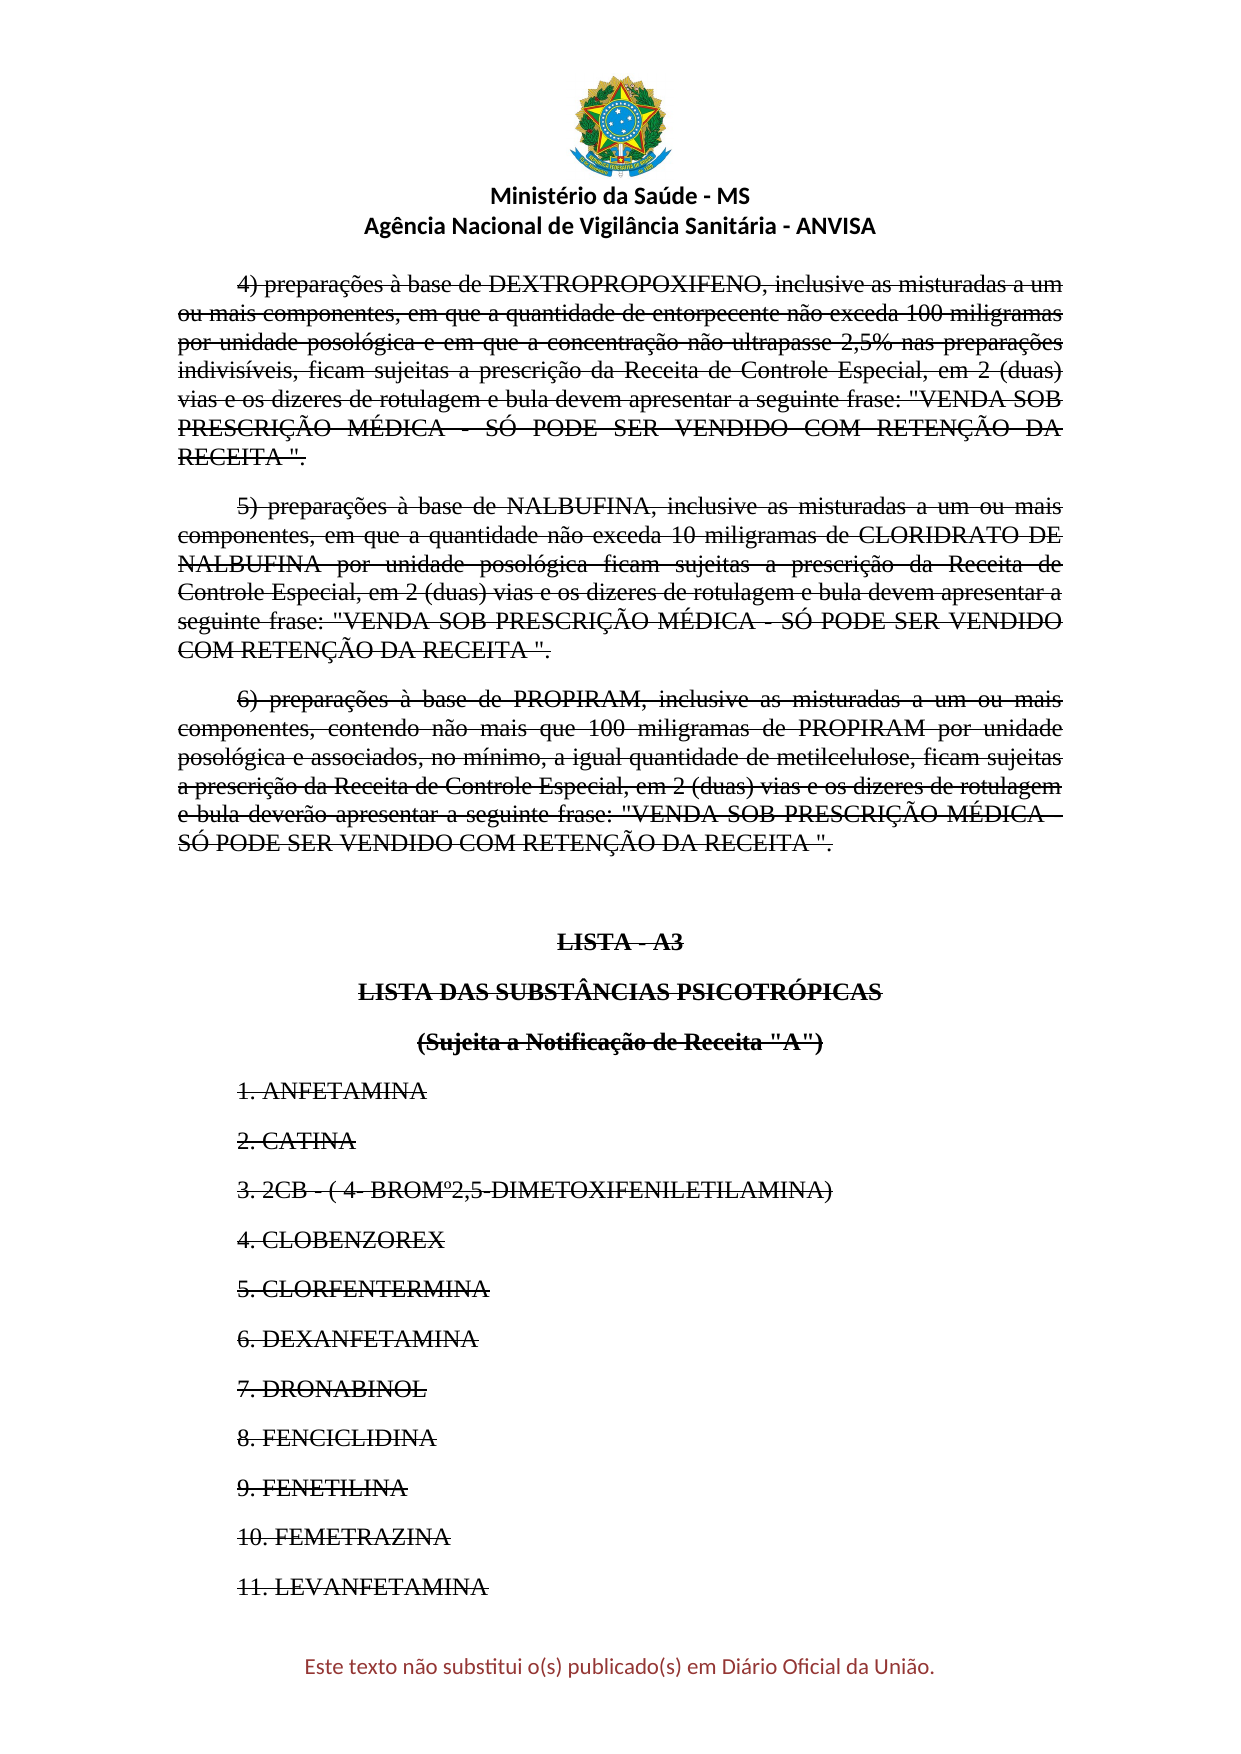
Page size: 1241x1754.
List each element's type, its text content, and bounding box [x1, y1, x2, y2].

text 6) preparações à base de PROPIRAM, inclusive as misturadas a um ou mais componentes, contendo não mais que 100 miligramas de PROPIRAM por unidade posológica e associados, no mínimo, a igual quantidade de metilcelulose, ficam sujeitas a prescrição da Receita de Controle Especial, em 2 (duas) vias e os dizeres de rotulagem e bula deverão apresentar a seguinte frase: "VENDA SOB PRESCRIÇÃO MÉDICA - SÓ PODE SER VENDIDO COM RETENÇÃO DA RECEITA ". [177, 816, 1063, 857]
text 8. FENCICLIDINA [177, 1423, 1063, 1452]
text 5) preparações à base de NALBUFINA, inclusive as misturadas a um ou mais componentes, em que a quantidade não exceda 10 miligramas de CLORIDRATO DE NALBUFINA por unidade posológica ficam sujeitas a prescrição da Receita de Controle Especial, em 2 (duas) vias e os dizeres de rotulagem e bula devem apresentar a seguinte frase: "VENDA SOB PRESCRIÇÃO MÉDICA - SÓ PODE SER VENDIDO COM RETENÇÃO DA RECEITA ". [177, 623, 1063, 664]
text LISTA - A3 [177, 927, 1063, 956]
text 3. 2CB - ( 4- BROMº2,5-DIMETOXIFENILETILAMINA) [177, 1175, 1063, 1204]
text 10. FEMETRAZINA [177, 1522, 1063, 1551]
text 1. ANFETAMINA [177, 1076, 1063, 1105]
text 11. LEVANFETAMINA [177, 1572, 1063, 1601]
text 4) preparações à base de DEXTROPROPOXIFENO, inclusive as misturadas a um ou mais componentes, em que a quantidade de entorpecente não exceda 100 miligramas por unidade posológica e em que a concentração não ultrapasse 2,5% nas preparações indivisíveis, ficam sujeitas a prescrição da Receita de Controle Especial, em 2 (duas) vias e os dizeres de rotulagem e bula devem apresentar a seguinte frase: "VENDA SOB PRESCRIÇÃO MÉDICA - SÓ PODE SER VENDIDO COM RETENÇÃO DA RECEITA ". [177, 429, 1063, 470]
text 2. CATINA [177, 1126, 1063, 1154]
text 6) preparações à base de PROPIRAM, inclusive as misturadas a um ou mais componentes, contendo não mais que 100 miligramas de PROPIRAM por unidade posológica e associados, no mínimo, a igual quantidade de metilcelulose, ficam sujeitas a prescrição da Receita de Controle Especial, em 2 (duas) vias e os dizeres de rotulagem e bula deverão apresentar a seguinte frase: "VENDA SOB PRESCRIÇÃO MÉDICA - SÓ PODE SER VENDIDO COM RETENÇÃO DA RECEITA ". [177, 759, 1063, 815]
text 5) preparações à base de NALBUFINA, inclusive as misturadas a um ou mais componentes, em que a quantidade não exceda 10 miligramas de CLORIDRATO DE NALBUFINA por unidade posológica ficam sujeitas a prescrição da Receita de Controle Especial, em 2 (duas) vias e os dizeres de rotulagem e bula devem apresentar a seguinte frase: "VENDA SOB PRESCRIÇÃO MÉDICA - SÓ PODE SER VENDIDO COM RETENÇÃO DA RECEITA ". [177, 565, 1063, 622]
text 4. CLOBENZOREX [177, 1225, 1063, 1254]
text 9. FENETILINA [177, 1473, 1063, 1502]
text 7. DRONABINOL [177, 1374, 1063, 1402]
text LISTA DAS SUBSTÂNCIAS PSICOTRÓPICAS [177, 977, 1063, 1006]
text 5) preparações à base de NALBUFINA, inclusive as misturadas a um ou mais componentes, em que a quantidade não exceda 10 miligramas de CLORIDRATO DE NALBUFINA por unidade posológica ficam sujeitas a prescrição da Receita de Controle Especial, em 2 (duas) vias e os dizeres de rotulagem e bula devem apresentar a seguinte frase: "VENDA SOB PRESCRIÇÃO MÉDICA - SÓ PODE SER VENDIDO COM RETENÇÃO DA RECEITA ". [177, 491, 1063, 536]
text (Sujeita a Notificação de Receita "A") [177, 1027, 1063, 1055]
text 5. CLORFENTERMINA [177, 1274, 1063, 1303]
text 6) preparações à base de PROPIRAM, inclusive as misturadas a um ou mais componentes, contendo não mais que 100 miligramas de PROPIRAM por unidade posológica e associados, no mínimo, a igual quantidade de metilcelulose, ficam sujeitas a prescrição da Receita de Controle Especial, em 2 (duas) vias e os dizeres de rotulagem e bula deverão apresentar a seguinte frase: "VENDA SOB PRESCRIÇÃO MÉDICA - SÓ PODE SER VENDIDO COM RETENÇÃO DA RECEITA ". [177, 684, 1063, 729]
text 4) preparações à base de DEXTROPROPOXIFENO, inclusive as misturadas a um ou mais componentes, em que a quantidade de entorpecente não exceda 100 miligramas por unidade posológica e em que a concentração não ultrapasse 2,5% nas preparações indivisíveis, ficam sujeitas a prescrição da Receita de Controle Especial, em 2 (duas) vias e os dizeres de rotulagem e bula devem apresentar a seguinte frase: "VENDA SOB PRESCRIÇÃO MÉDICA - SÓ PODE SER VENDIDO COM RETENÇÃO DA RECEITA ". [177, 269, 1063, 313]
text 6. DEXANFETAMINA [177, 1324, 1063, 1353]
picture [566, 73, 674, 180]
